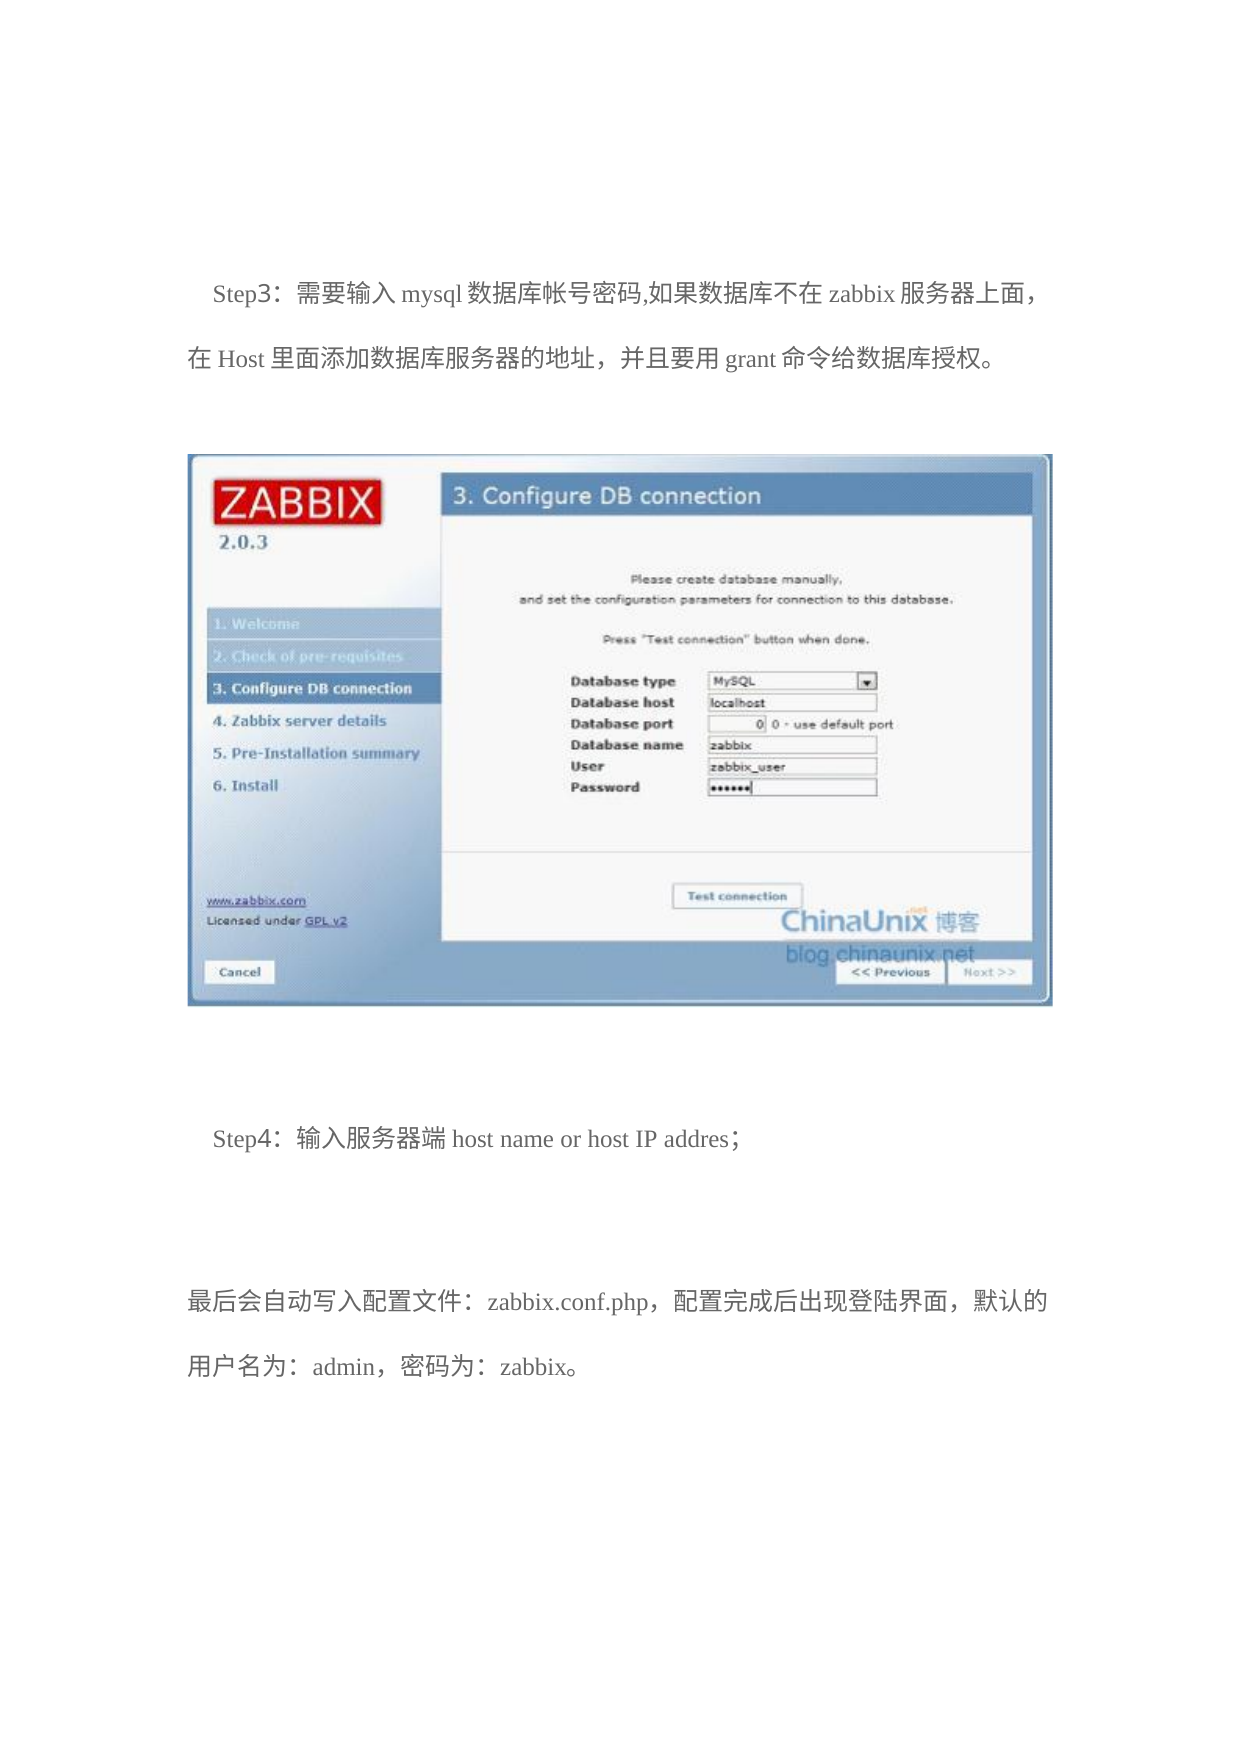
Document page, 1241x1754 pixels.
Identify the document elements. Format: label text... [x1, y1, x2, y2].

text Step4：输入服务器端 host name or host IP addres； [187, 1104, 1053, 1169]
text Step3：需要输入mysql数据库帐号密码,如果数据库不在zabbix服务器上面，在Host里面添加数据库服务器的地址，并且要用grant命令给数据库授权。 [187, 259, 1053, 389]
picture [187, 454, 1053, 1008]
text 最后会自动写入配置文件：zabbix.conf.php，配置完成后出现登陆界面，默认的用户名为：admin，密码为：zabbix。 [187, 1267, 1053, 1397]
